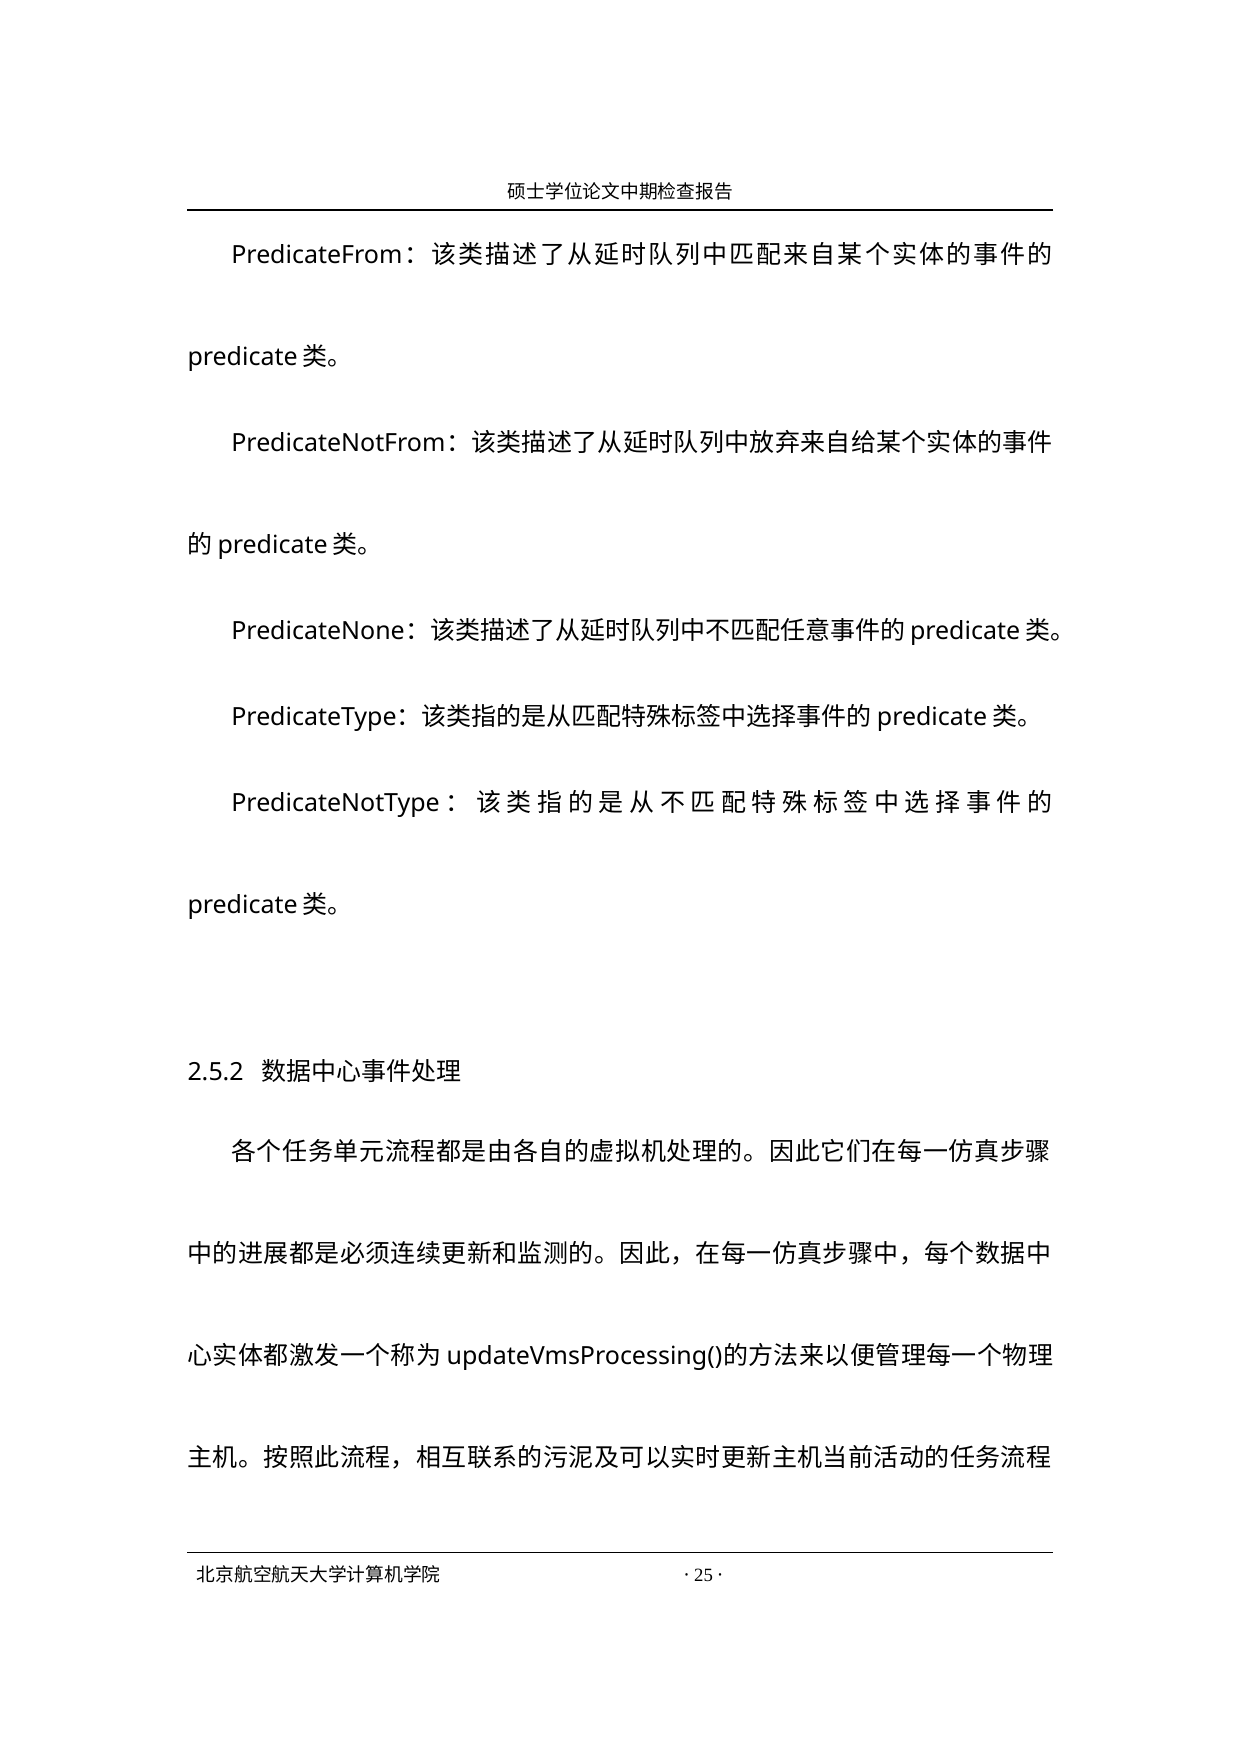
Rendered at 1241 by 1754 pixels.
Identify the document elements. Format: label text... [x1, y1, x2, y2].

text PredicateNone：该类描述了从延时队列中不匹配任意事件的predicate类。 [187, 595, 1053, 663]
text PredicateType：该类指的是从匹配特殊标签中选择事件的predicate类。 [187, 681, 1053, 749]
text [187, 1116, 1053, 1489]
subtitle 数据中心事件处理 [187, 1035, 1053, 1103]
text PredicateNotType：该类指的是从不匹配特殊标签中选择事件的predicate类。 [187, 767, 1053, 937]
text PredicateFrom：该类描述了从延时队列中匹配来自某个实体的事件的predicate类。 [187, 219, 1053, 389]
text PredicateNotFrom：该类描述了从延时队列中放弃来自给某个实体的事件的predicate类。 [187, 407, 1053, 577]
